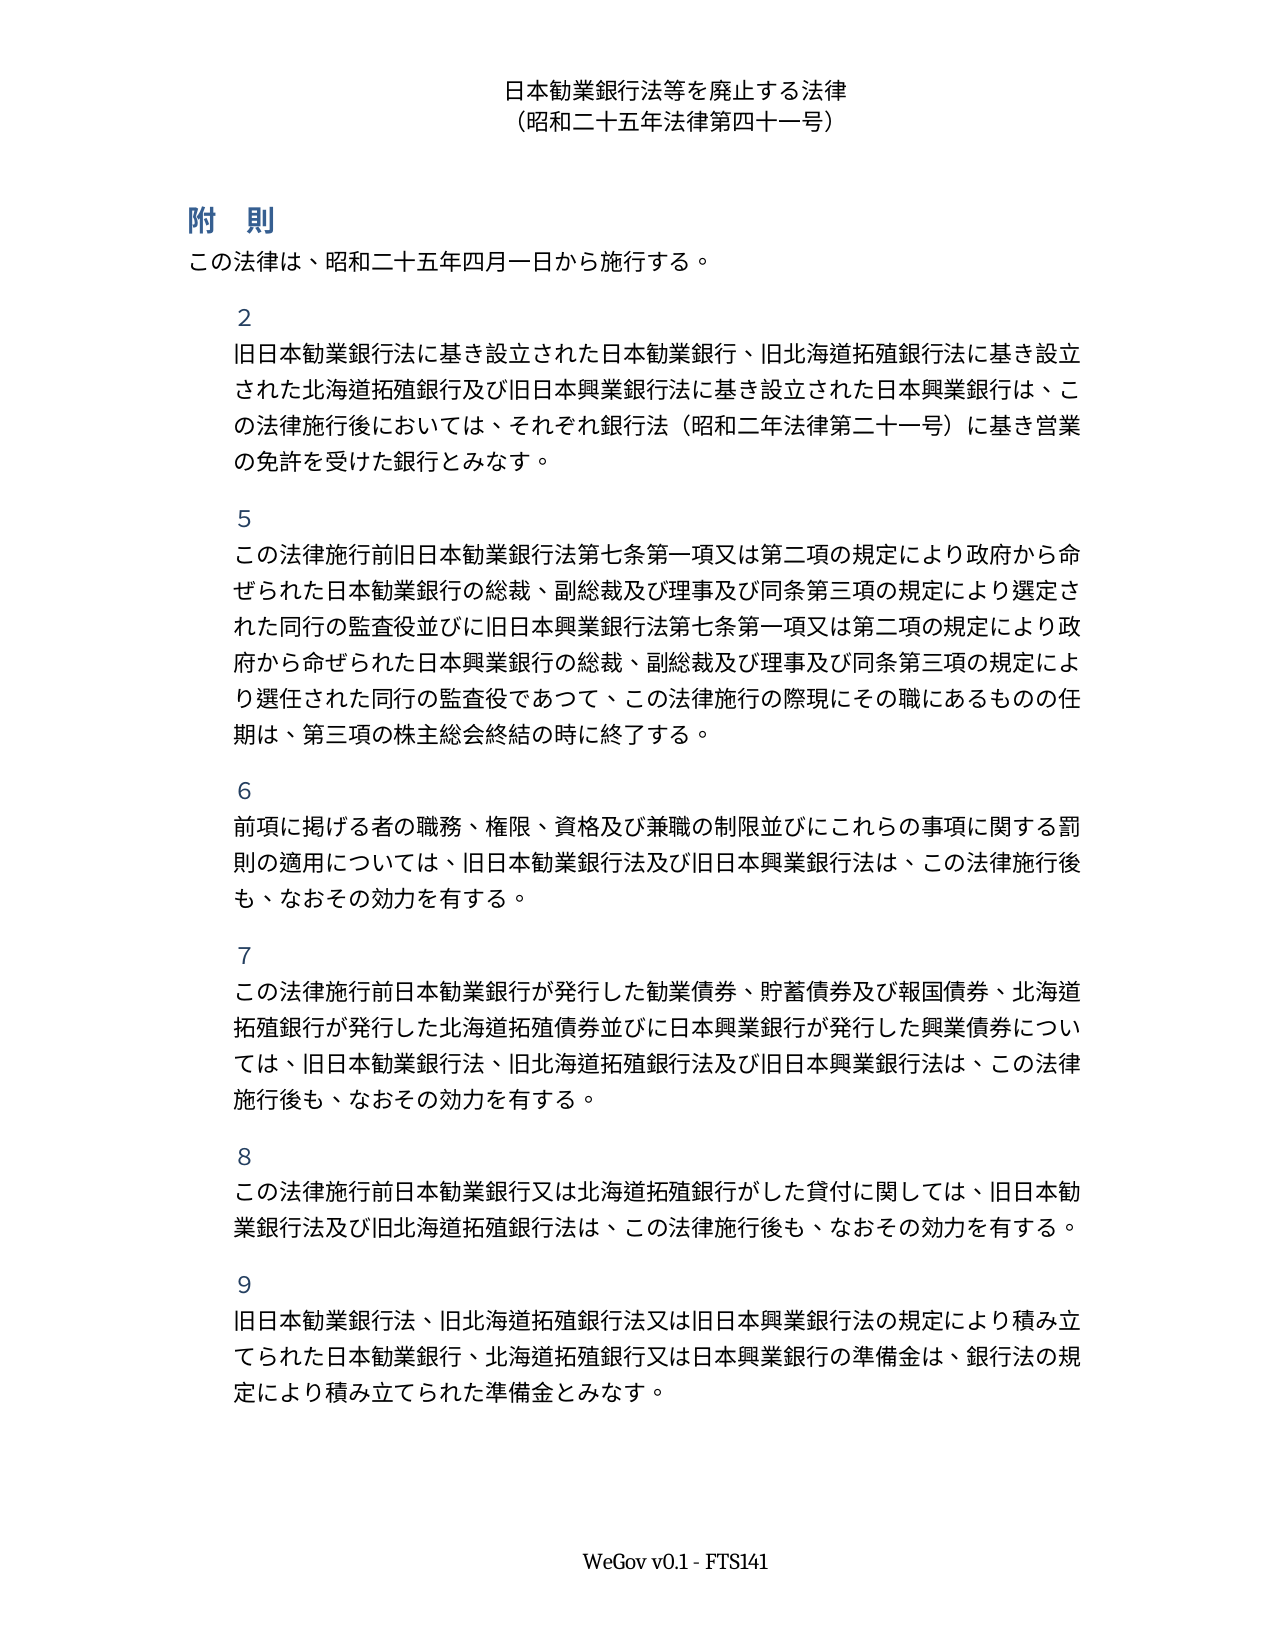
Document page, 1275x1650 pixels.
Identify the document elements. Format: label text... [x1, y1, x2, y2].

subtitle ５ [233, 503, 1087, 534]
text この法律は、昭和二十五年四月一日から施行する。 [187, 246, 1087, 277]
text 前項に掲げる者の職務、権限、資格及び兼職の制限並びにこれらの事項に関する罰則の適用については、旧日本勧業銀行法及び旧日本興業銀行法は、この法律施行後も、なおその効力を有する。 [233, 811, 1087, 914]
text 旧日本勧業銀行法に基き設立された日本勧業銀行、旧北海道拓殖銀行法に基き設立された北海道拓殖銀行及び旧日本興業銀行法に基き設立された日本興業銀行は、この法律施行後においては、それぞれ銀行法（昭和二年法律第二十一号）に基き営業の免許を受けた銀行とみなす。 [233, 338, 1087, 477]
subtitle ８ [233, 1140, 1087, 1172]
text この法律施行前日本勧業銀行が発行した勧業債券、貯蓄債券及び報国債券、北海道拓殖銀行が発行した北海道拓殖債券並びに日本興業銀行が発行した興業債券については、旧日本勧業銀行法、旧北海道拓殖銀行法及び旧日本興業銀行法は、この法律施行後も、なおその効力を有する。 [233, 976, 1087, 1115]
subtitle ６ [233, 775, 1087, 807]
subtitle ９ [233, 1269, 1087, 1300]
subtitle ７ [233, 940, 1087, 971]
text この法律施行前旧日本勧業銀行法第七条第一項又は第二項の規定により政府から命ぜられた日本勧業銀行の総裁、副総裁及び理事及び同条第三項の規定により選定された同行の監査役並びに旧日本興業銀行法第七条第一項又は第二項の規定により政府から命ぜられた日本興業銀行の総裁、副総裁及び理事及び同条第三項の規定により選任された同行の監査役であつて、この法律施行の際現にその職にあるものの任期は、第三項の株主総会終結の時に終了する。 [233, 539, 1087, 750]
text 旧日本勧業銀行法、旧北海道拓殖銀行法又は旧日本興業銀行法の規定により積み立てられた日本勧業銀行、北海道拓殖銀行又は日本興業銀行の準備金は、銀行法の規定により積み立てられた準備金とみなす。 [233, 1305, 1087, 1408]
subtitle 附 則 [187, 200, 1087, 240]
text この法律施行前日本勧業銀行又は北海道拓殖銀行がした貸付に関しては、旧日本勧業銀行法及び旧北海道拓殖銀行法は、この法律施行後も、なおその効力を有する。 [233, 1176, 1087, 1243]
subtitle ２ [233, 302, 1087, 334]
